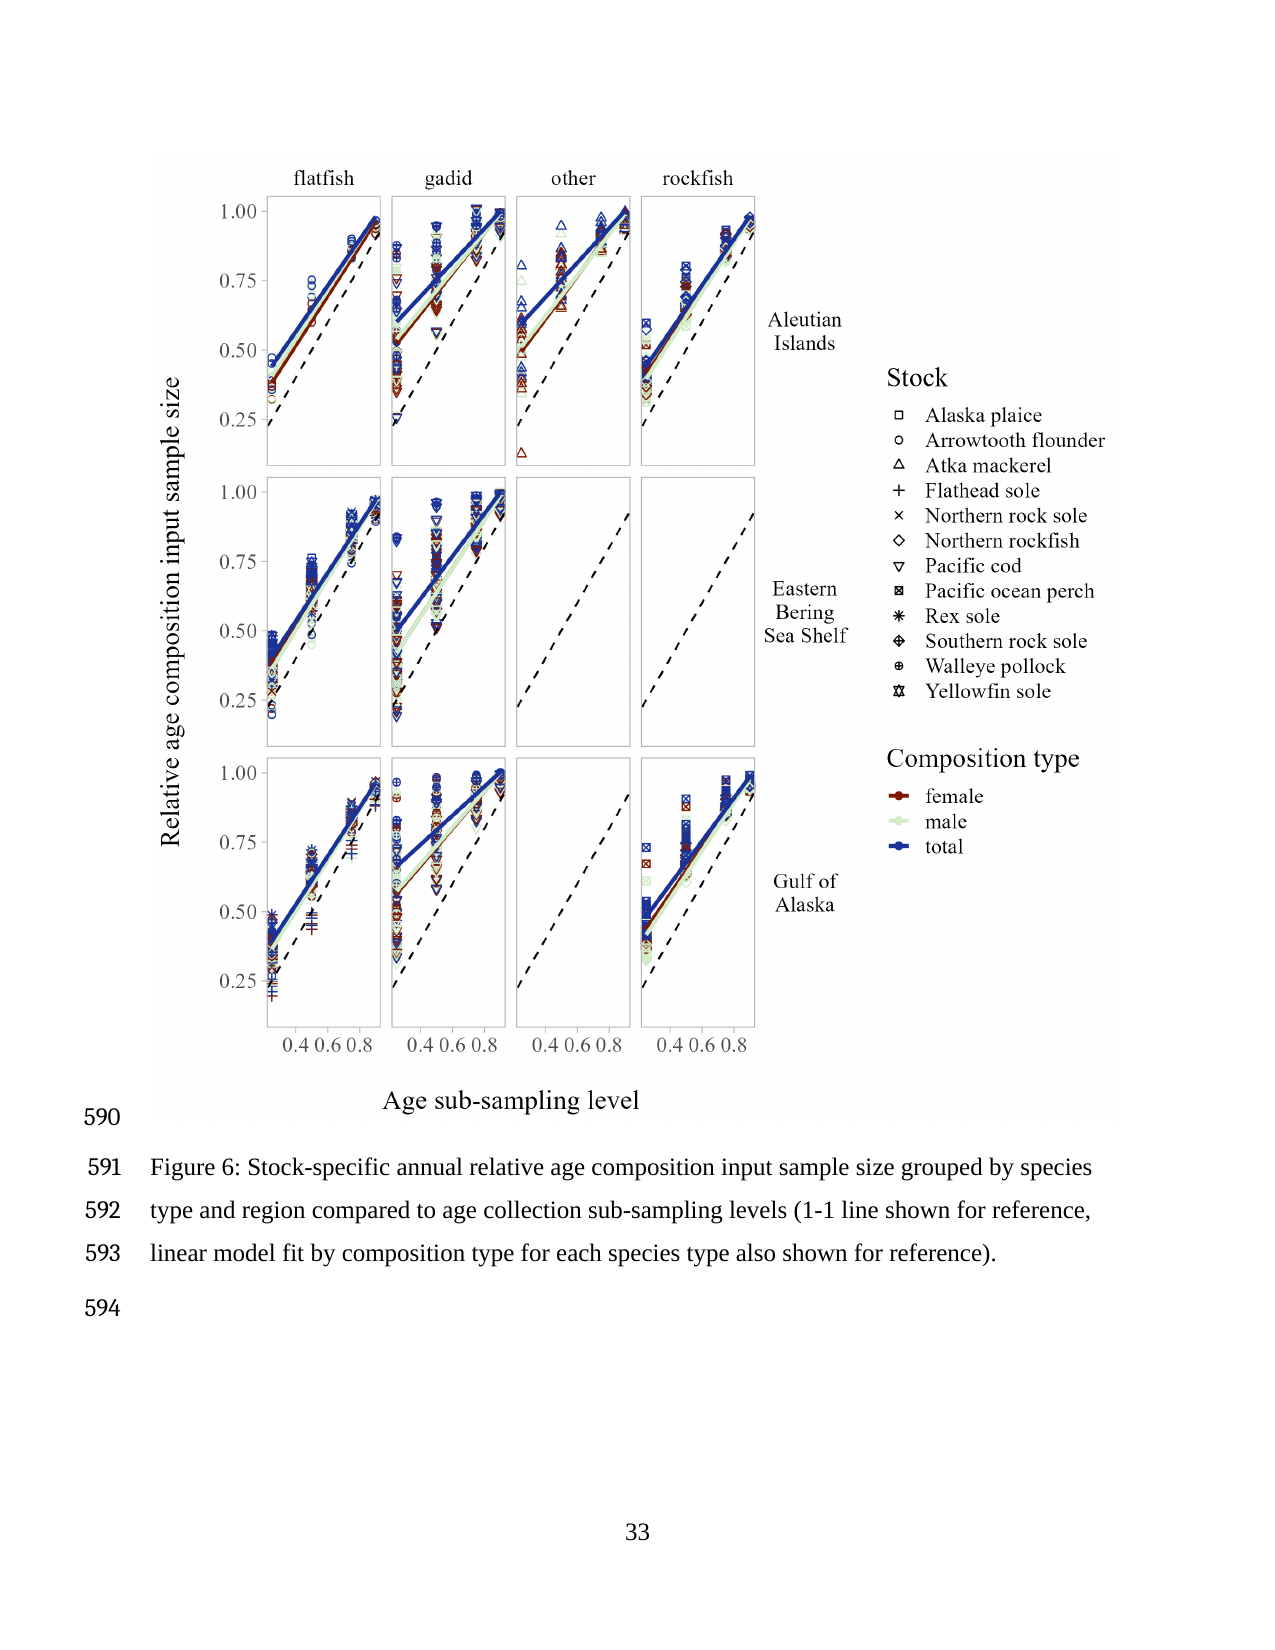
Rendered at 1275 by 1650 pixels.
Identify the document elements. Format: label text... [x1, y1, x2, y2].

text Figure 6: Stock-specific annual relative age composition input sample size grouped by species type and region compared to age collection sub-sampling levels (1-1 line shown for reference, linear model fit by composition type for each species type also shown for reference). [150, 1152, 1125, 1267]
picture [150, 150, 1125, 1125]
